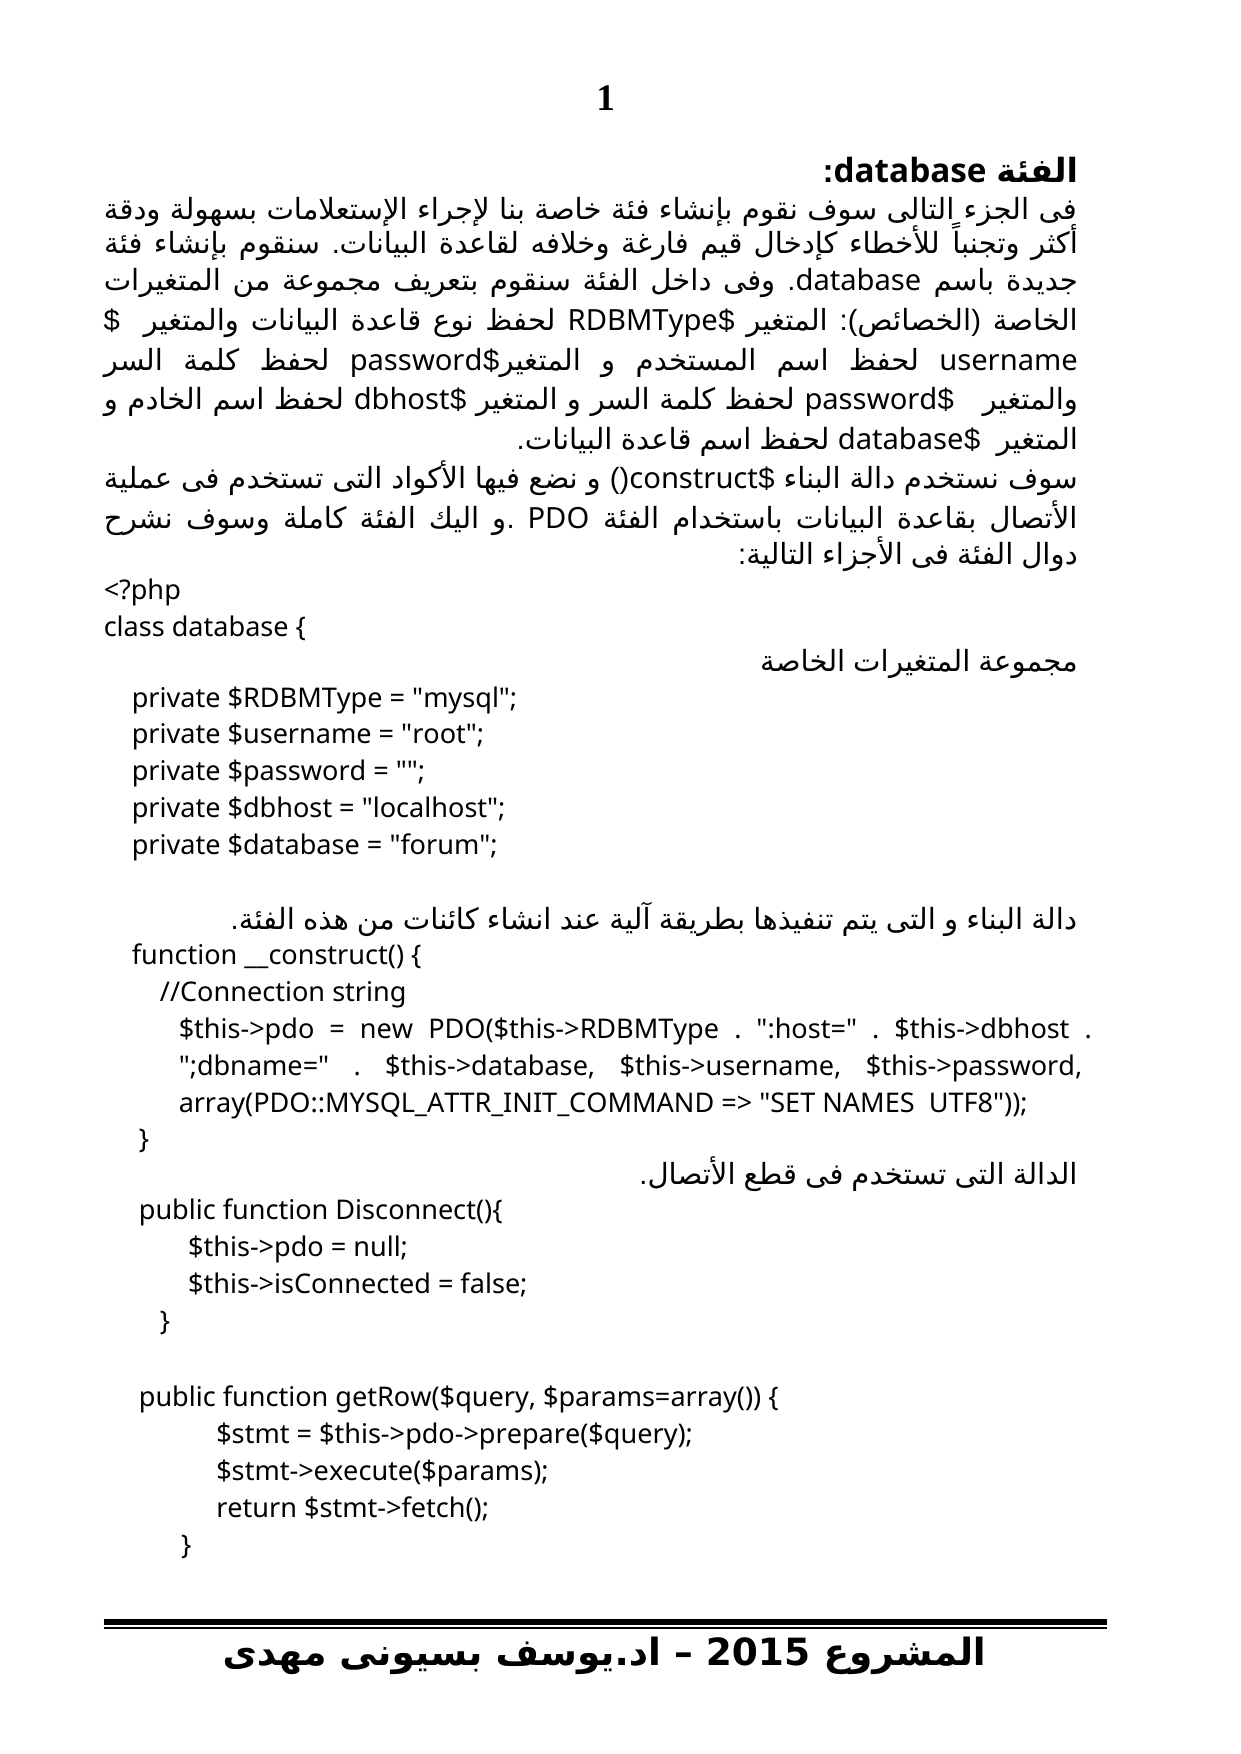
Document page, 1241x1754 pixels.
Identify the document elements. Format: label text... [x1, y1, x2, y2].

text $this->pdo = null; [103, 1227, 1107, 1264]
text private $dbhost = "localhost"; [103, 789, 1107, 826]
text } [103, 1525, 1107, 1562]
text } [103, 1120, 1107, 1157]
text الفئة database: [103, 147, 1078, 192]
text سوف نستخدم دالة البناء $construct() و نضع فيها الأكواد التى تستخدم فى عملية الأتصال بقاعدة البيانات باستخدام الفئة PDO .و اليك الفئة كاملة وسوف نشرح دوال الفئة فى الأجزاء التالية: [103, 458, 1078, 571]
text public function getRow($query, $params=array()) { [103, 1378, 1107, 1414]
text } [103, 1301, 1107, 1338]
text private $username = "root"; [103, 715, 1107, 752]
text $stmt = $this->pdo->prepare($query); [103, 1414, 1107, 1451]
text function __construct() { [103, 936, 1107, 972]
text مجموعة المتغيرات الخاصة [103, 644, 1078, 678]
text public function Disconnect(){ [103, 1190, 1107, 1227]
text $stmt->execute($params); [103, 1451, 1107, 1488]
text $this->isConnected = false; [103, 1264, 1107, 1301]
text class database { [103, 608, 1107, 644]
text private $password = ""; [103, 752, 1107, 789]
text //Connection string [103, 972, 1107, 1009]
text دالة البناء و التى يتم تنفيذها بطريقة آلية عند انشاء كائنات من هذه الفئة. [103, 902, 1078, 936]
text return $stmt->fetch(); [103, 1488, 1107, 1525]
text فى الجزء التالى سوف نقوم بإنشاء فئة خاصة بنا لإجراء الإستعلامات بسهولة ودقة أكثر وتجنباً للأخطاء كإدخال قيم فارغة وخلافه لقاعدة البيانات. سنقوم بإنشاء فئة جديدة باسم database. وفى داخل الفئة سنقوم بتعريف مجموعة من المتغيرات الخاصة (الخصائص): المتغير $RDBMType لحفظ نوع قاعدة البيانات والمتغير $username لحفظ اسم المستخدم و المتغير$password لحفظ كلمة السر والمتغير $password لحفظ كلمة السر و المتغير $dbhost لحفظ اسم الخادم و المتغير $database لحفظ اسم قاعدة البيانات. [103, 192, 1078, 458]
text <?php [103, 571, 1107, 608]
text private $RDBMType = "mysql"; [103, 678, 1107, 715]
text الدالة التى تستخدم فى قطع الأتصال. [103, 1157, 1078, 1190]
text private $database = "forum"; [103, 826, 1107, 862]
text $this->pdo = new PDO($this->RDBMType . ":host=" . $this->dbhost . ";dbname=" . $this->database, $this->username, $this->password, array(PDO::MYSQL_ATTR_INIT_COMMAND => "SET NAMES UTF8")); [103, 1009, 1107, 1120]
